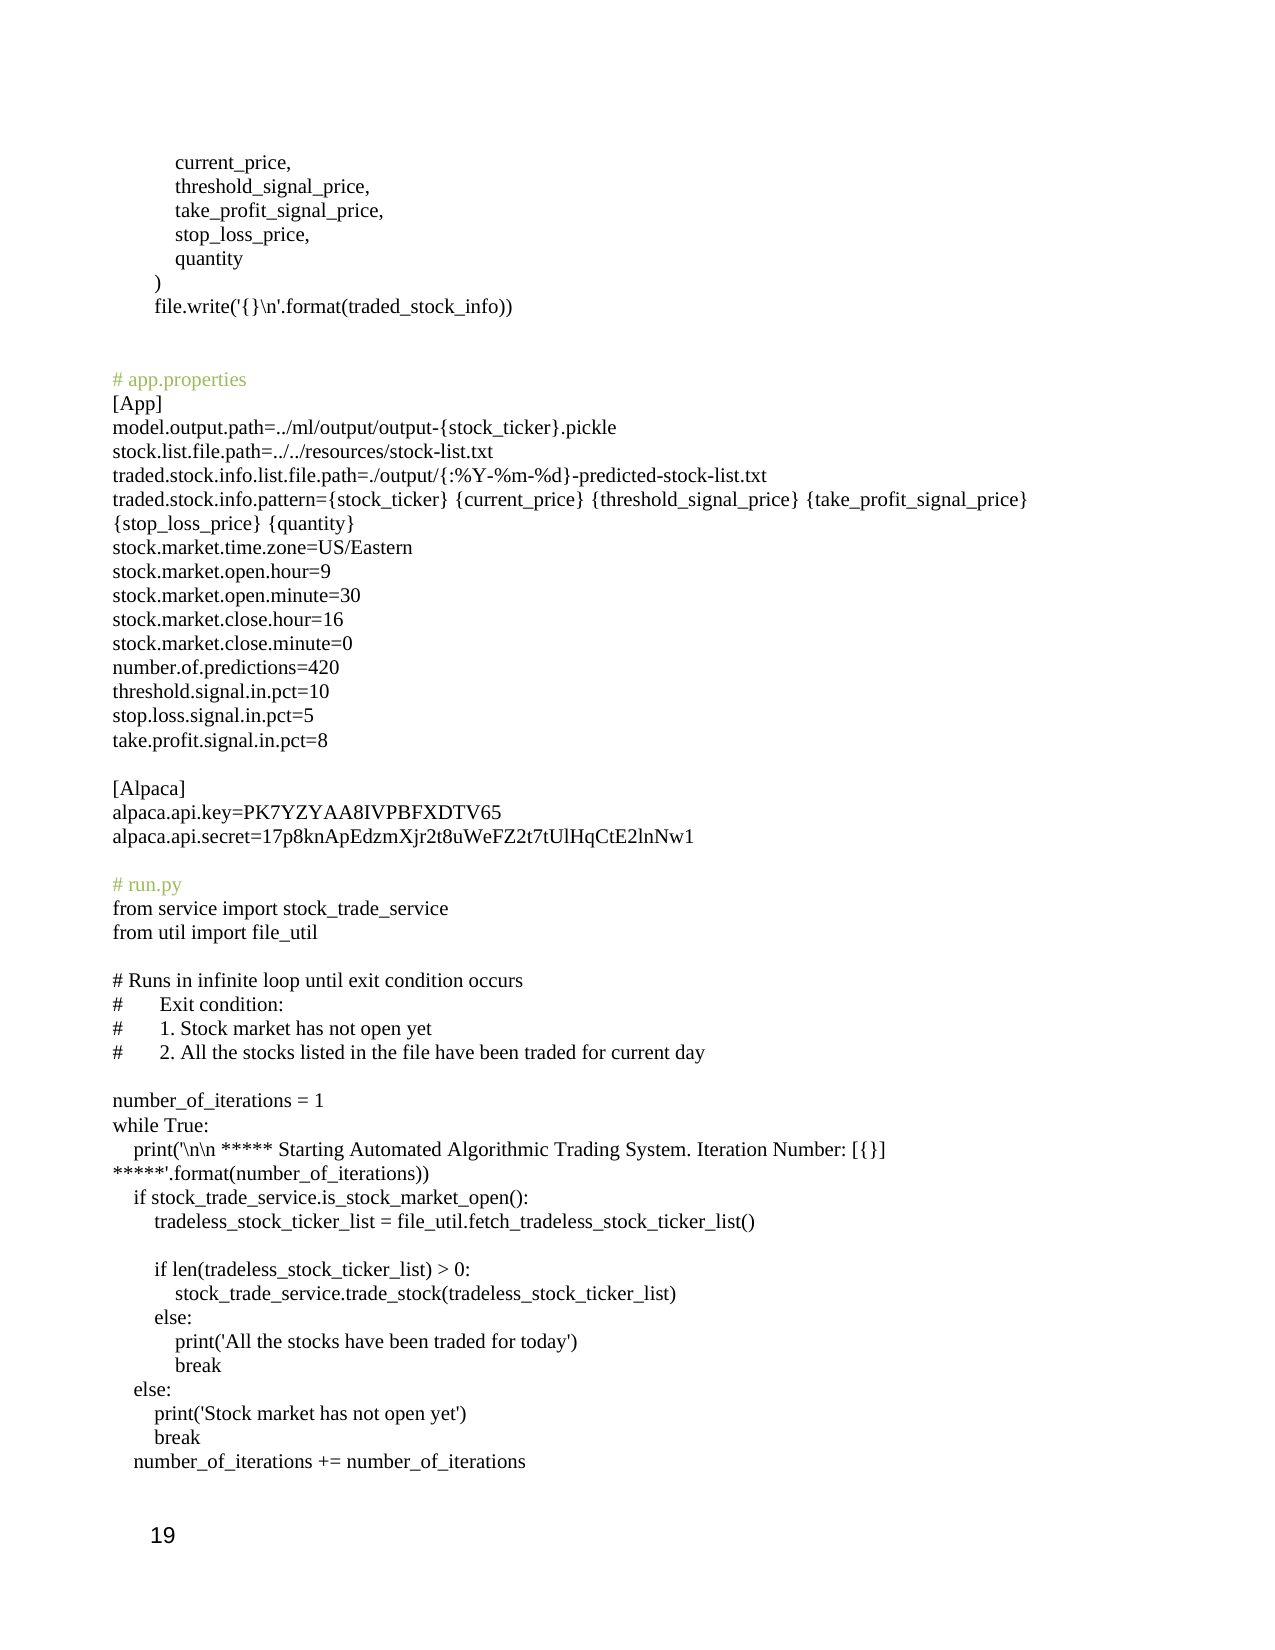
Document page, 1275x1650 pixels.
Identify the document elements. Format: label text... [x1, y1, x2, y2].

list stock.list.file.path=../../resources/stock-list.txt [112, 439, 1125, 463]
list number.of.predictions=420 [112, 655, 1125, 679]
list tradeless_stock_ticker_list = file_util.fetch_tradeless_stock_ticker_list() [112, 1209, 1125, 1233]
list stock_trade_service.trade_stock(tradeless_stock_ticker_list) [112, 1281, 1125, 1305]
list stock.market.open.hour=9 [112, 559, 1125, 583]
list stock.market.close.hour=16 [112, 607, 1125, 631]
list print('Stock market has not open yet') [112, 1401, 1125, 1425]
list # Exit condition: [112, 992, 1125, 1016]
list stop_loss_price, [112, 222, 1125, 246]
list stop.loss.signal.in.pct=5 [112, 703, 1125, 727]
list else: [112, 1377, 1125, 1401]
list break [112, 1425, 1125, 1449]
list if stock_trade_service.is_stock_market_open(): [112, 1185, 1125, 1209]
list model.output.path=../ml/output/output-{stock_ticker}.pickle [112, 415, 1125, 439]
list quantity [112, 246, 1125, 270]
list # run.py [112, 872, 1125, 896]
list if len(tradeless_stock_ticker_list) > 0: [112, 1257, 1125, 1281]
list stock.market.open.minute=30 [112, 583, 1125, 607]
list from util import file_util [112, 920, 1125, 944]
list take_profit_signal_price, [112, 198, 1125, 222]
list [App] [112, 391, 1125, 415]
list number_of_iterations = 1 [112, 1088, 1125, 1112]
list from service import stock_trade_service [112, 896, 1125, 920]
list threshold.signal.in.pct=10 [112, 679, 1125, 703]
list # 1. Stock market has not open yet [112, 1016, 1125, 1040]
list # 2. All the stocks listed in the file have been traded for current day [112, 1040, 1125, 1064]
list stock.market.close.minute=0 [112, 631, 1125, 655]
list while True: [112, 1112, 1125, 1137]
list print('All the stocks have been traded for today') [112, 1329, 1125, 1353]
list # app.properties [112, 367, 1125, 391]
list threshold_signal_price, [112, 174, 1125, 198]
list break [112, 1353, 1125, 1377]
list take.profit.signal.in.pct=8 [112, 727, 1125, 752]
list traded.stock.info.list.file.path=./output/{:%Y-%m-%d}-predicted-stock-list.txt [112, 463, 1125, 487]
list current_price, [112, 150, 1125, 174]
list else: [112, 1305, 1125, 1329]
list # Runs in infinite loop until exit condition occurs [112, 968, 1125, 992]
list traded.stock.info.pattern={stock_ticker} {current_price} {threshold_signal_price} {take_profit_signal_price} {stop_loss_price} {quantity} [112, 487, 1125, 535]
list ) [112, 270, 1125, 294]
list file.write('{}\n'.format(traded_stock_info)) [112, 294, 1125, 318]
list number_of_iterations += number_of_iterations [112, 1449, 1125, 1473]
list stock.market.time.zone=US/Eastern [112, 535, 1125, 559]
list print('\n\n ***** Starting Automated Algorithmic Trading System. Iteration Number: [{}] *****'.format(number_of_iterations)) [112, 1137, 1125, 1185]
list alpaca.api.secret=17p8knApEdzmXjr2t8uWeFZ2t7tUlHqCtE2lnNw1 [112, 824, 1125, 848]
list [Alpaca] [112, 776, 1125, 800]
list alpaca.api.key=PK7YZYAA8IVPBFXDTV65 [112, 800, 1125, 824]
